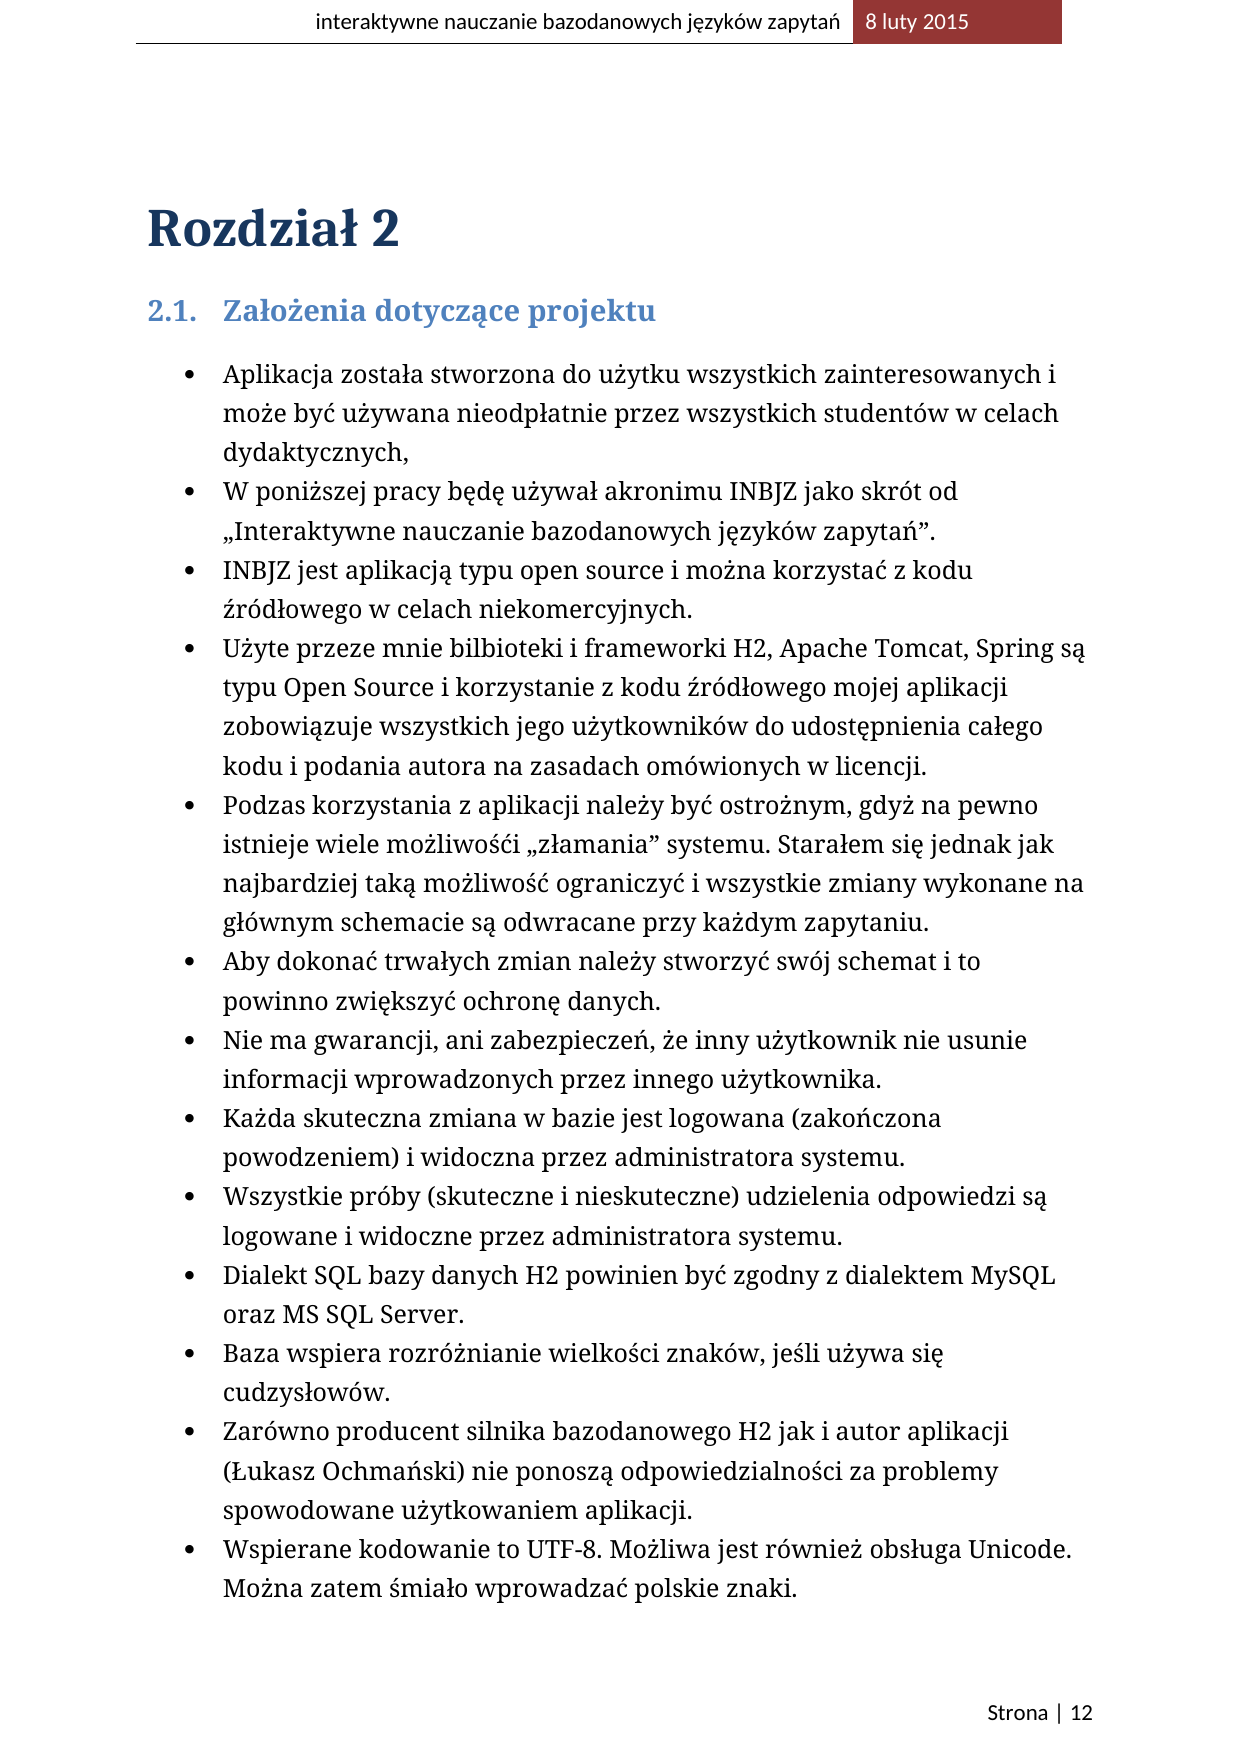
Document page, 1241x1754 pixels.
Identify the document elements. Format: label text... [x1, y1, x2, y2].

subtitle Założenia dotyczące projektu [148, 290, 1093, 330]
list Użyte przeze mnie bilbioteki i frameworki H2, Apache Tomcat, Spring są typu Open Source i korzystanie z kodu źródłowego mojej aplikacji zobowiązuje wszystkich jego użytkowników do udostępnienia całego kodu i podania autora na zasadach omówionych w licencji. [185, 631, 1093, 782]
list Dialekt SQL bazy danych H2 powinien być zgodny z dialektem MySQL oraz MS SQL Server. [185, 1257, 1093, 1331]
list Podzas korzystania z aplikacji należy być ostrożnym, gdyż na pewno istnieje wiele możliwośći „złamania” systemu. Starałem się jednak jak najbardziej taką możliwość ograniczyć i wszystkie zmiany wykonane na głównym schemacie są odwracane przy każdym zapytaniu. [185, 787, 1093, 939]
list Aplikacja została stworzona do użytku wszystkich zainteresowanych i może być używana nieodpłatnie przez wszystkich studentów w celach dydaktycznych, [185, 356, 1093, 469]
list Każda skuteczna zmiana w bazie jest logowana (zakończona powodzeniem) i widoczna przez administratora systemu. [185, 1101, 1093, 1174]
list INBJZ jest aplikacją typu open source i można korzystać z kodu źródłowego w celach niekomercyjnych. [185, 552, 1093, 626]
list Nie ma gwarancji, ani zabezpieczeń, że inny użytkownik nie usunie informacji wprowadzonych przez innego użytkownika. [185, 1022, 1093, 1096]
subtitle Rozdział 2 [148, 198, 1093, 260]
list Wspierane kodowanie to UTF-8. Możliwa jest również obsługa Unicode. Można zatem śmiało wprowadzać polskie znaki. [185, 1531, 1093, 1605]
list W poniższej pracy będę używał akronimu INBJZ jako skrót od „Interaktywne nauczanie bazodanowych języków zapytań”. [185, 474, 1093, 547]
list Aby dokonać trwałych zmian należy stworzyć swój schemat i to powinno zwiększyć ochronę danych. [185, 944, 1093, 1017]
list Zarówno producent silnika bazodanowego H2 jak i autor aplikacji (Łukasz Ochmański) nie ponoszą odpowiedzialności za problemy spowodowane użytkowaniem aplikacji. [185, 1414, 1093, 1526]
list Baza wspiera rozróżnianie wielkości znaków, jeśli używa się cudzysłowów. [185, 1336, 1093, 1409]
list Wszystkie próby (skuteczne i nieskuteczne) udzielenia odpowiedzi są logowane i widoczne przez administratora systemu. [185, 1179, 1093, 1252]
